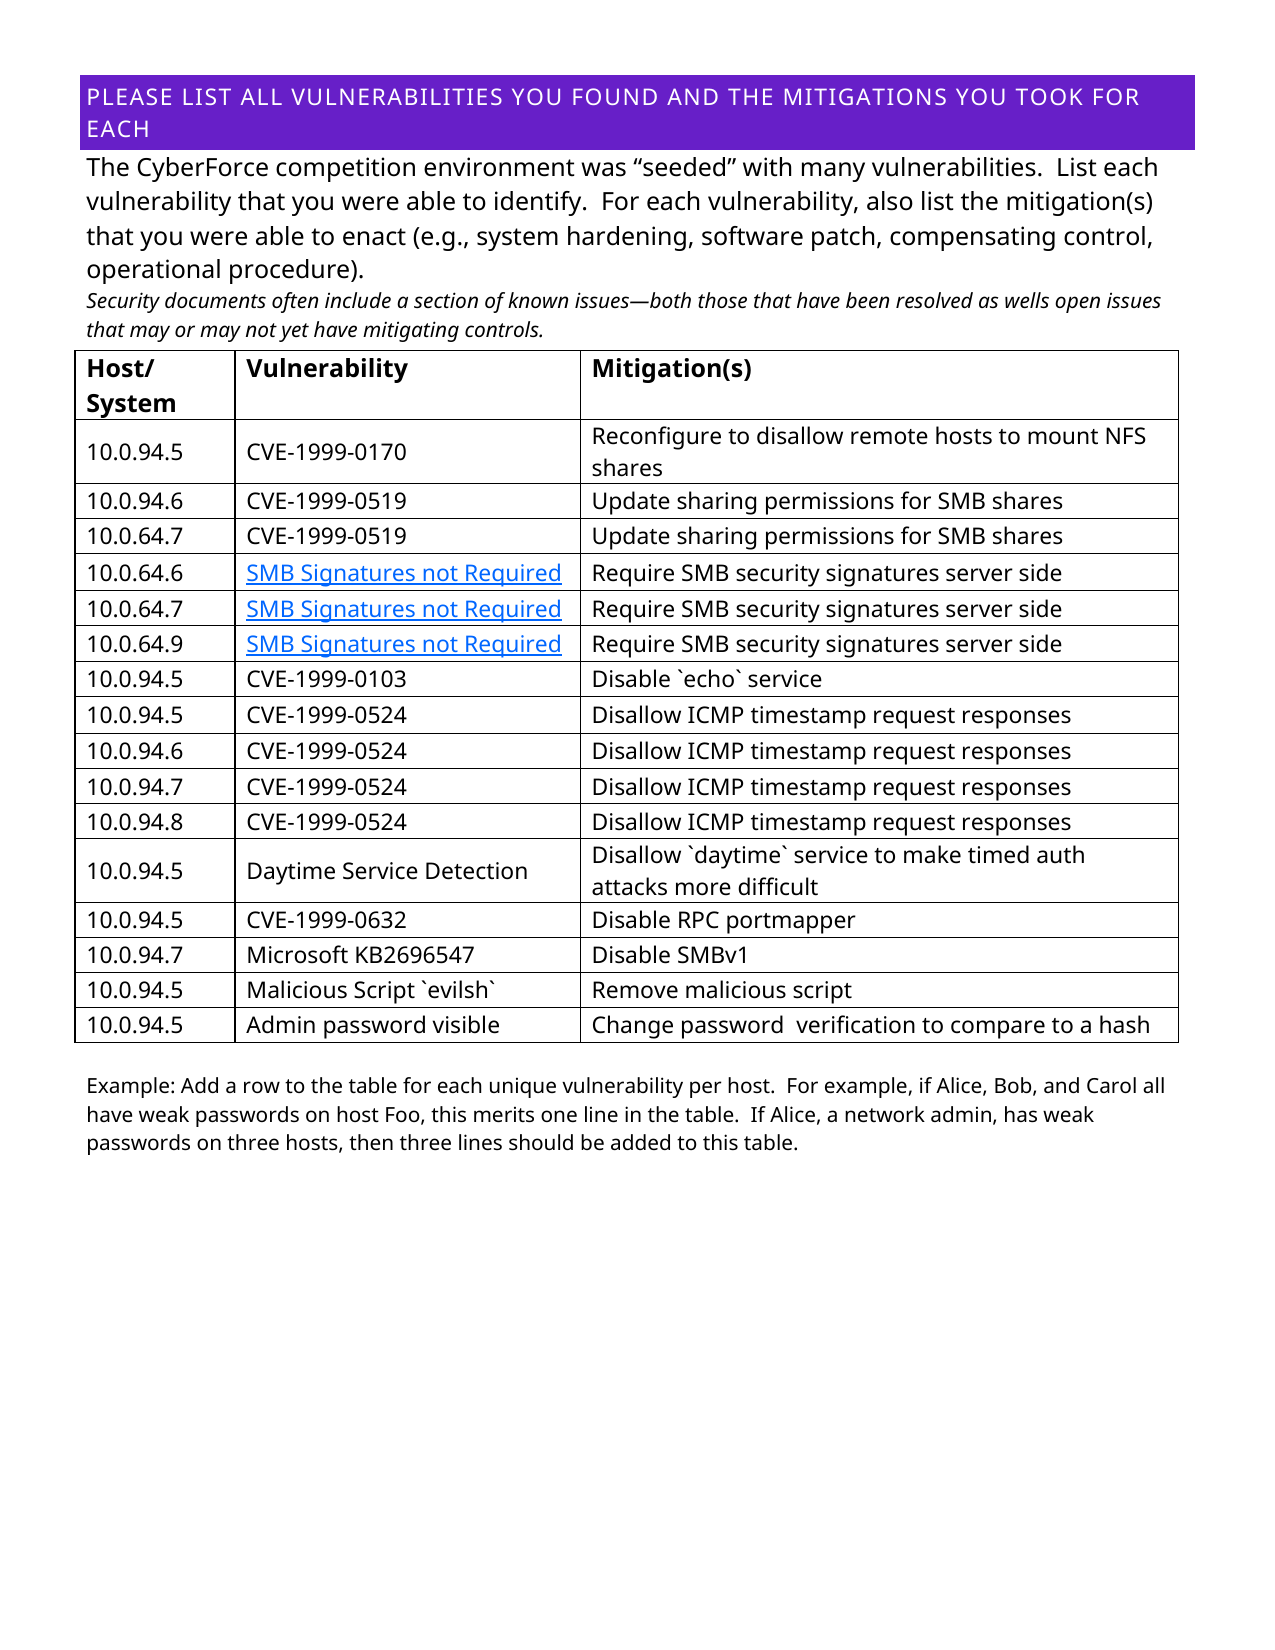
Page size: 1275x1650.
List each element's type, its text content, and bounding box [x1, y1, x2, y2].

table_header PLEASE LIST ALL vulnerabilities you found and the mitigations YOU TOOK FOR EACH The CyberForce competition environment was “seeded” with many vulnerabilities. List each vulnerability that you were able to identify. For each vulnerability, also list the mitigation(s) that you were able to enact (e.g., system hardening, software patch, compensating control, operational procedure). Security documents often include a section of known issues—both those that have been resolved as wells open issues that may or may not yet have mitigating controls. Example: Add a row to the table for each unique vulnerability per host. For example, if Alice, Bob, and Carol all have weak passwords on host Foo, this merits one line in the table. If Alice, a network admin, has weak passwords on three hosts, then three lines should be added to this table. [75, 75, 1200, 1575]
